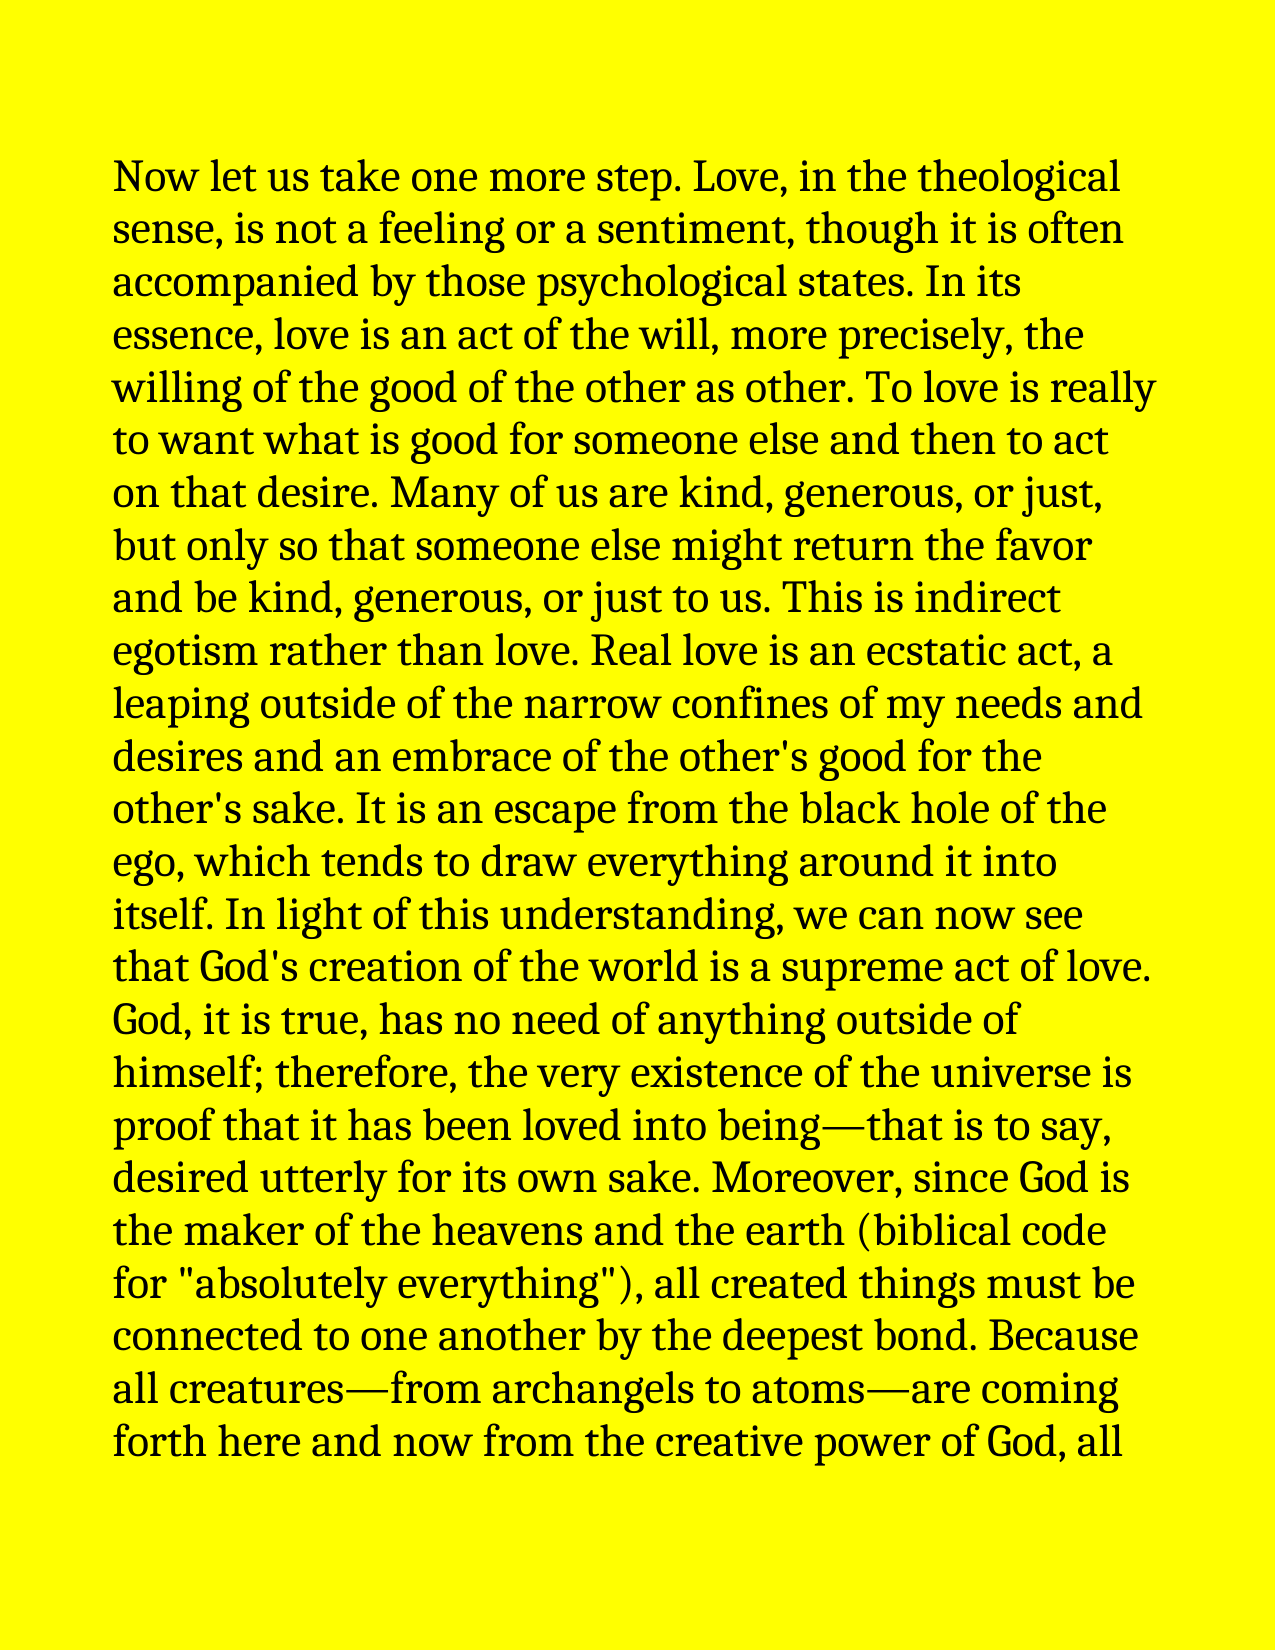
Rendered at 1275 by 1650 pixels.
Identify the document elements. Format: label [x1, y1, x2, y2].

text [112, 150, 1162, 1468]
